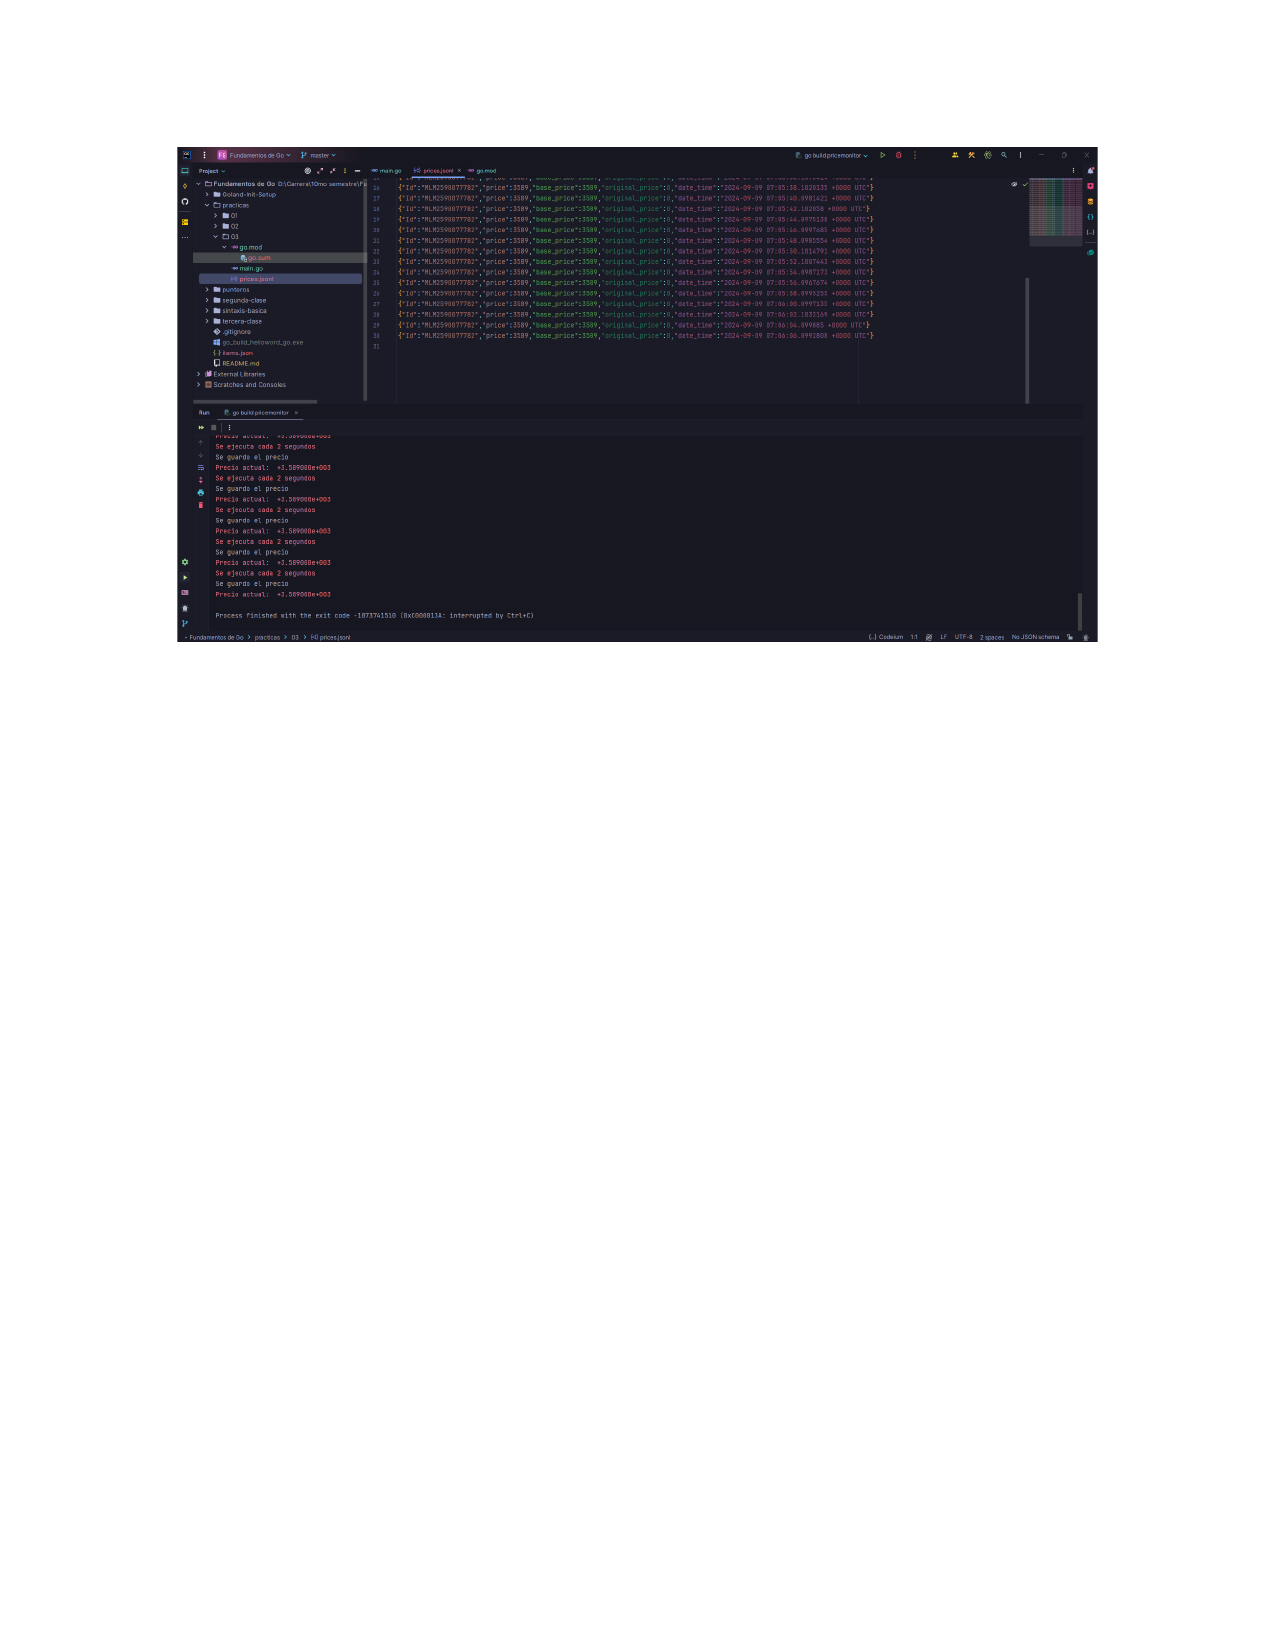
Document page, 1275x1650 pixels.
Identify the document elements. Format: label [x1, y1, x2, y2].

picture [177, 147, 1098, 642]
